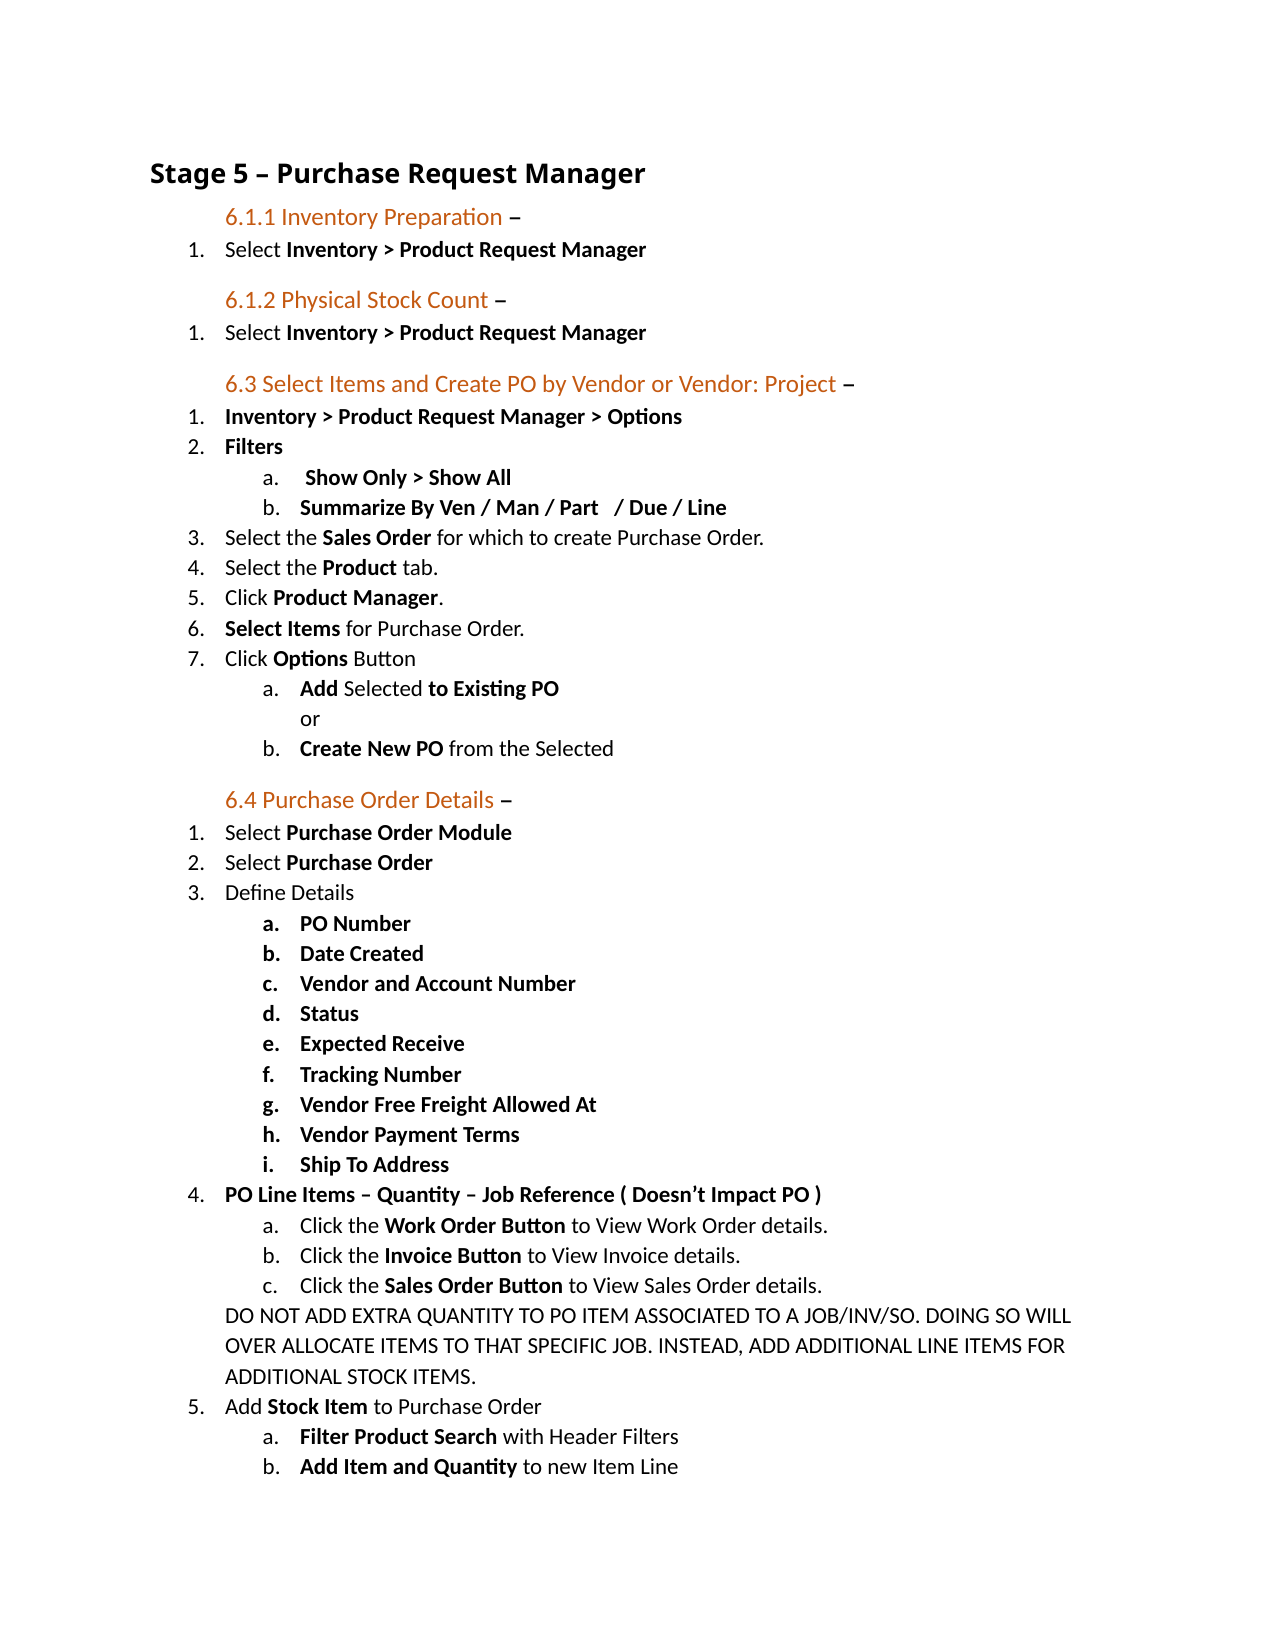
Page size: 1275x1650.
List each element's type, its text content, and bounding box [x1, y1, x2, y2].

list Add Selected to Existing PO or [262, 674, 1125, 732]
list Summarize By Ven / Man / Part / Due / Line [262, 493, 1125, 521]
list Click Product Manager. [187, 583, 1125, 611]
subtitle 6.1.2 Physical Stock Count – [150, 282, 1125, 316]
list Define Details [187, 878, 1125, 907]
list Expected Receive [262, 1029, 1125, 1058]
list Status [262, 999, 1125, 1027]
list Click the Invoice Button to View Invoice details. [262, 1241, 1125, 1269]
list Vendor Free Freight Allowed At [262, 1090, 1125, 1118]
list Add Item and Quantity to new Item Line [262, 1452, 1125, 1481]
list Vendor and Account Number [262, 969, 1125, 997]
subtitle 6.4 Purchase Order Details – [150, 781, 1125, 815]
subtitle Stage 5 – Purchase Request Manager [150, 154, 1125, 191]
list Select Purchase Order Module [187, 818, 1125, 846]
list Click the Work Order Button to View Work Order details. [262, 1211, 1125, 1239]
list DO NOT ADD EXTRA QUANTITY TO PO ITEM ASSOCIATED TO A JOB/INV/SO. DOING SO WILL OVER ALLOCATE ITEMS TO THAT SPECIFIC JOB. INSTEAD, ADD ADDITIONAL LINE ITEMS FOR ADDITIONAL STOCK ITEMS. [225, 1301, 1125, 1390]
list PO Number [262, 909, 1125, 937]
list Add Stock Item to Purchase Order [187, 1392, 1125, 1420]
list Create New PO from the Selected [262, 734, 1125, 762]
list Select Purchase Order [187, 848, 1125, 876]
list Filter Product Search with Header Filters [262, 1422, 1125, 1450]
list Click the Sales Order Button to View Sales Order details. [262, 1271, 1125, 1299]
list Tracking Number [262, 1060, 1125, 1088]
list Ship To Address [262, 1150, 1125, 1178]
list Vendor Payment Terms [262, 1120, 1125, 1148]
list Select the Sales Order for which to create Purchase Order. [187, 523, 1125, 551]
subtitle 6.1.1 Inventory Preparation – [150, 198, 1125, 232]
list Inventory > Product Request Manager > Options [187, 402, 1125, 430]
list Click Options Button [187, 644, 1125, 672]
list Show Only > Show All [262, 463, 1125, 491]
list Select Items for Purchase Order. [187, 614, 1125, 642]
list Date Created [262, 939, 1125, 967]
list PO Line Items – Quantity – Job Reference ( Doesn’t Impact PO ) [187, 1181, 1125, 1209]
subtitle 6.3 Select Items and Create PO by Vendor or Vendor: Project – [150, 365, 1125, 399]
list Select Inventory > Product Request Manager [187, 235, 1125, 263]
list Select Inventory > Product Request Manager [187, 318, 1125, 347]
list Filters [187, 432, 1125, 460]
list Select the Product tab. [187, 553, 1125, 581]
